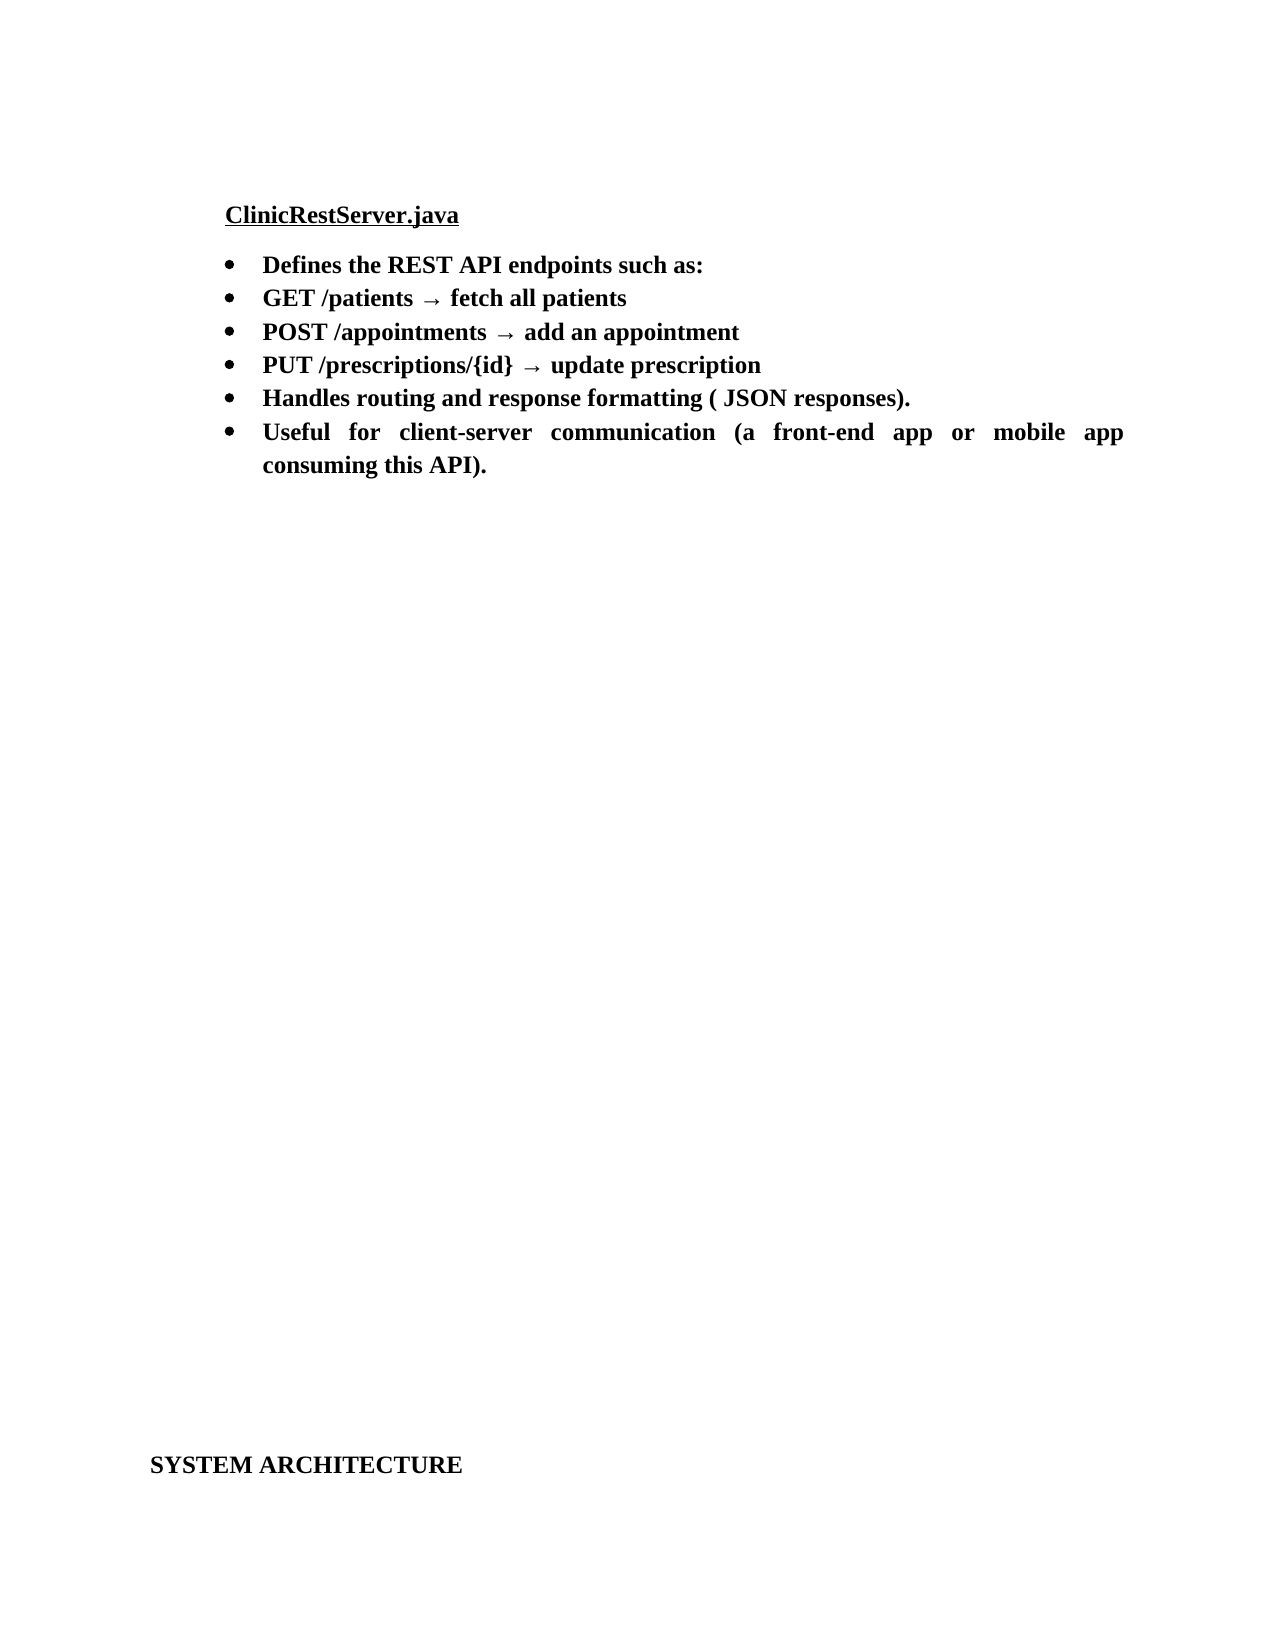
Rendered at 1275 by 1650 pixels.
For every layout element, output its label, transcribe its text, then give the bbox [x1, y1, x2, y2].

list GET /patients → fetch all patients [225, 283, 1125, 312]
list POST /appointments → add an appointment [225, 317, 1125, 345]
list PUT /prescriptions/{id} → update prescription [225, 350, 1125, 379]
text SYSTEM ARCHITECTURE [150, 1450, 1125, 1479]
text ClinicRestServer.java [225, 200, 1125, 229]
list Useful for client-server communication (a front-end app or mobile app consuming this API). [225, 417, 1125, 479]
list Handles routing and response formatting ( JSON responses). [225, 383, 1125, 412]
list Defines the REST API endpoints such as: [225, 250, 1125, 279]
